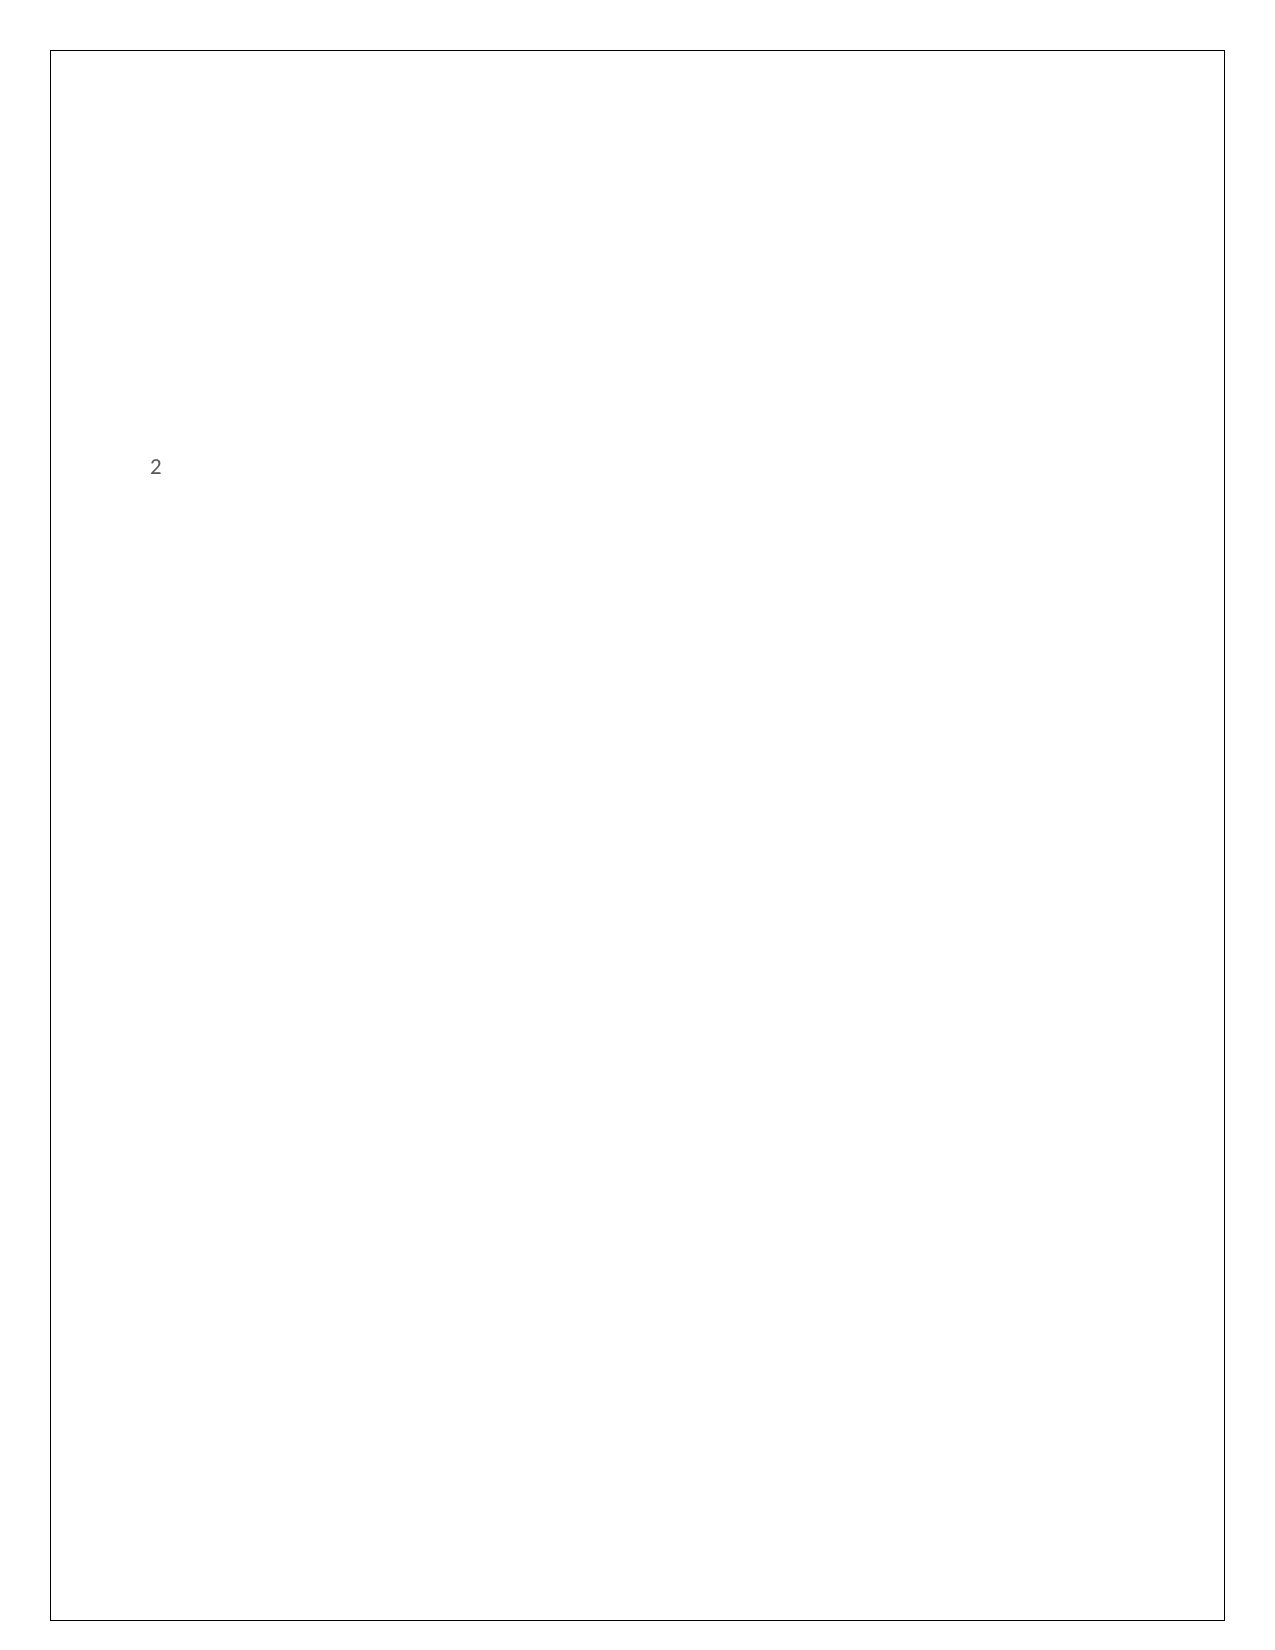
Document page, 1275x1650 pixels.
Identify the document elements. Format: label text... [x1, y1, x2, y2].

text 2 [150, 452, 1142, 480]
